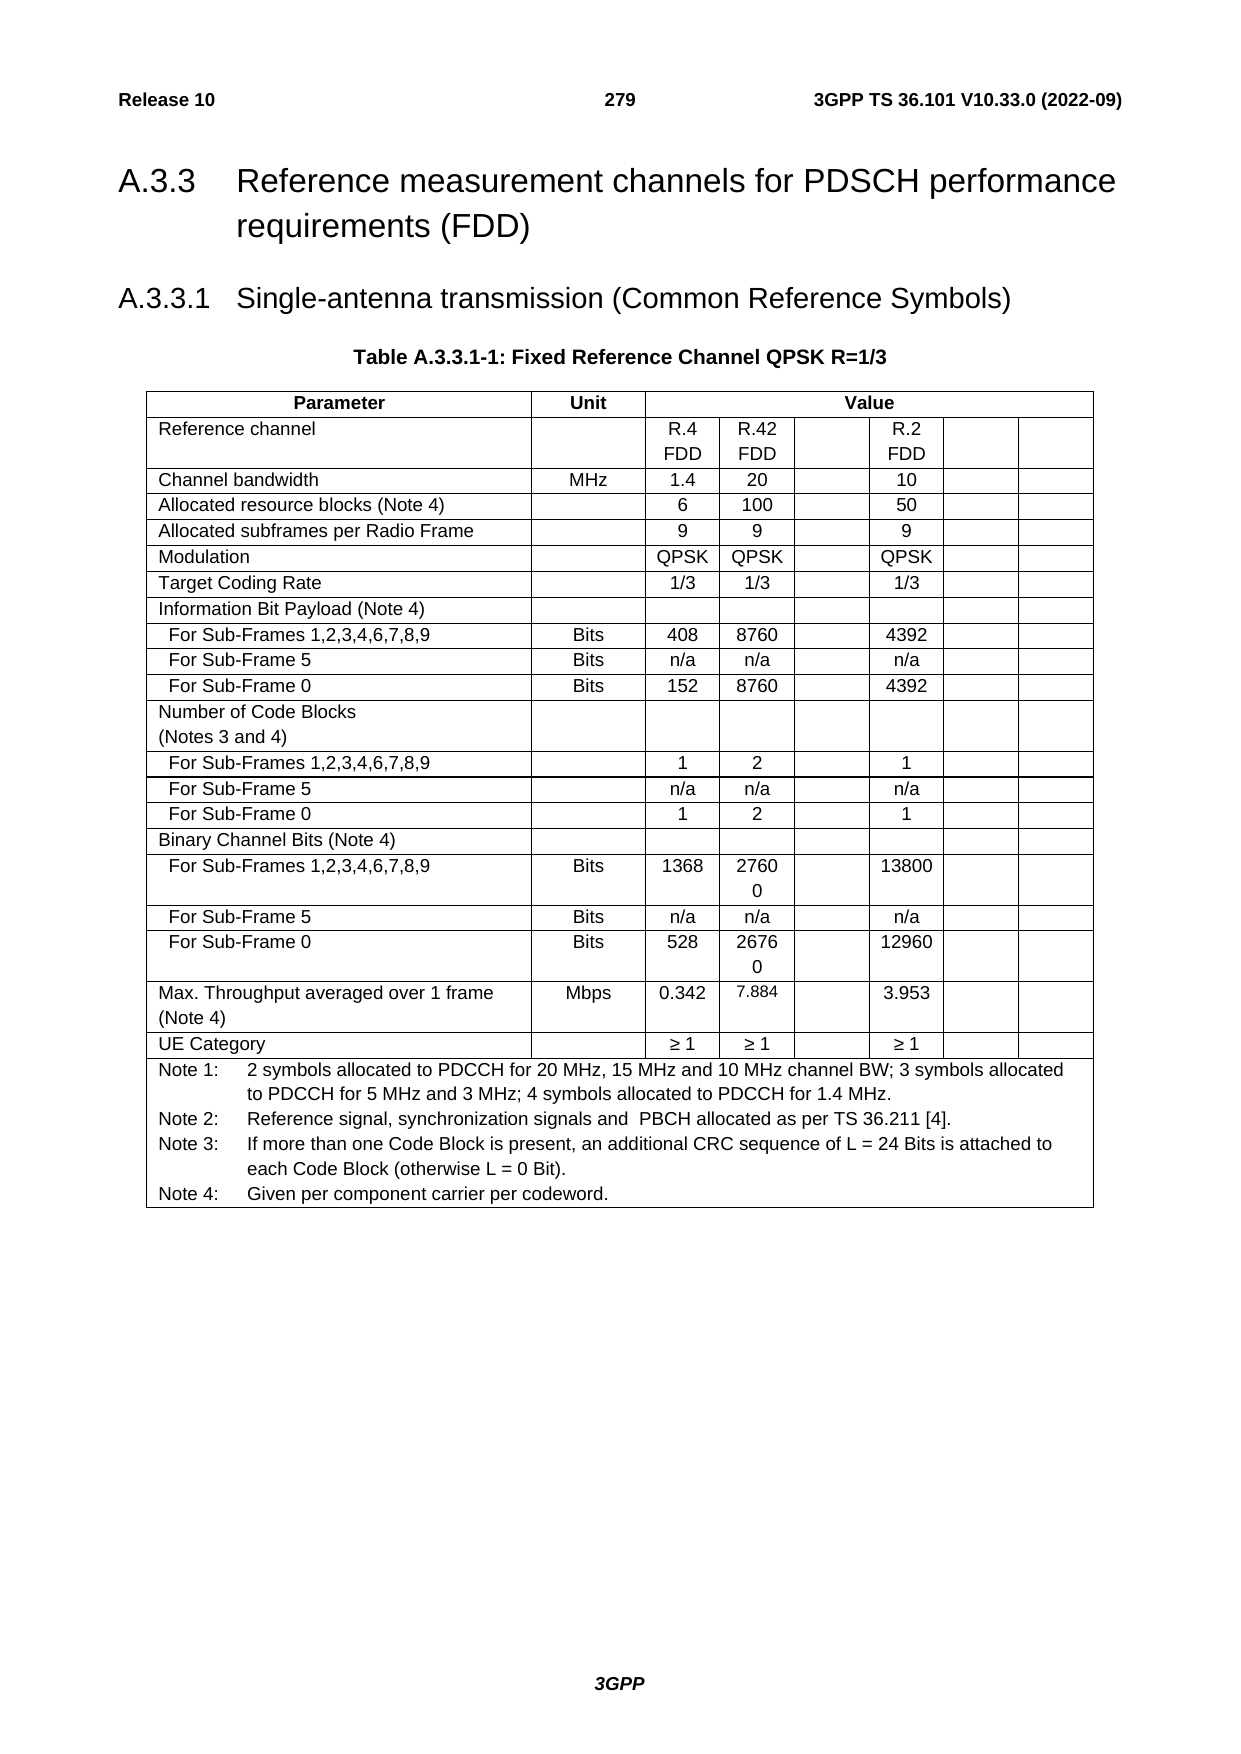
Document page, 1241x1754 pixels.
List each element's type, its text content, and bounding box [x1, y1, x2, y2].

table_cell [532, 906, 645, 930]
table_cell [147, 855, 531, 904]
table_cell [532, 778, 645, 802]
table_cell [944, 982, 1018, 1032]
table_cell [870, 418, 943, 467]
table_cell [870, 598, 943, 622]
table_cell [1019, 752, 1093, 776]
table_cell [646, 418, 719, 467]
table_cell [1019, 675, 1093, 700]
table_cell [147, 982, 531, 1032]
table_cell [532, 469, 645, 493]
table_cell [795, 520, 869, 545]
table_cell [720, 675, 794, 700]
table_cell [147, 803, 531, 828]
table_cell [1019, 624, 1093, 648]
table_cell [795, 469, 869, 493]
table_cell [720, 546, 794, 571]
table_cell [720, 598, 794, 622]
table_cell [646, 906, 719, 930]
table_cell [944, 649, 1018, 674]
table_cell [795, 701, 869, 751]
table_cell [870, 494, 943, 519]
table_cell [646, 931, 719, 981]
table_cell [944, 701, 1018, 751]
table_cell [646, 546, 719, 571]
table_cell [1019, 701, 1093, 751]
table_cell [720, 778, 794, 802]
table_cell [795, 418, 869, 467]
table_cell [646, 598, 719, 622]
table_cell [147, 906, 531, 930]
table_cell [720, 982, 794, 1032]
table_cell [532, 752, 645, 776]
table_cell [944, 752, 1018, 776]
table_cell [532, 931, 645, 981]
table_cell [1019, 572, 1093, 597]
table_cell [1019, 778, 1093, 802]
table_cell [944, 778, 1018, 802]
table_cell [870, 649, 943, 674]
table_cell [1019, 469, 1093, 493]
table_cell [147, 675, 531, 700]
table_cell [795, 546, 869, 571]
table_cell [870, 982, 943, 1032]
subtitle A.3.3 Reference measurement channels for PDSCH performance requirements (FDD) [118, 147, 1122, 244]
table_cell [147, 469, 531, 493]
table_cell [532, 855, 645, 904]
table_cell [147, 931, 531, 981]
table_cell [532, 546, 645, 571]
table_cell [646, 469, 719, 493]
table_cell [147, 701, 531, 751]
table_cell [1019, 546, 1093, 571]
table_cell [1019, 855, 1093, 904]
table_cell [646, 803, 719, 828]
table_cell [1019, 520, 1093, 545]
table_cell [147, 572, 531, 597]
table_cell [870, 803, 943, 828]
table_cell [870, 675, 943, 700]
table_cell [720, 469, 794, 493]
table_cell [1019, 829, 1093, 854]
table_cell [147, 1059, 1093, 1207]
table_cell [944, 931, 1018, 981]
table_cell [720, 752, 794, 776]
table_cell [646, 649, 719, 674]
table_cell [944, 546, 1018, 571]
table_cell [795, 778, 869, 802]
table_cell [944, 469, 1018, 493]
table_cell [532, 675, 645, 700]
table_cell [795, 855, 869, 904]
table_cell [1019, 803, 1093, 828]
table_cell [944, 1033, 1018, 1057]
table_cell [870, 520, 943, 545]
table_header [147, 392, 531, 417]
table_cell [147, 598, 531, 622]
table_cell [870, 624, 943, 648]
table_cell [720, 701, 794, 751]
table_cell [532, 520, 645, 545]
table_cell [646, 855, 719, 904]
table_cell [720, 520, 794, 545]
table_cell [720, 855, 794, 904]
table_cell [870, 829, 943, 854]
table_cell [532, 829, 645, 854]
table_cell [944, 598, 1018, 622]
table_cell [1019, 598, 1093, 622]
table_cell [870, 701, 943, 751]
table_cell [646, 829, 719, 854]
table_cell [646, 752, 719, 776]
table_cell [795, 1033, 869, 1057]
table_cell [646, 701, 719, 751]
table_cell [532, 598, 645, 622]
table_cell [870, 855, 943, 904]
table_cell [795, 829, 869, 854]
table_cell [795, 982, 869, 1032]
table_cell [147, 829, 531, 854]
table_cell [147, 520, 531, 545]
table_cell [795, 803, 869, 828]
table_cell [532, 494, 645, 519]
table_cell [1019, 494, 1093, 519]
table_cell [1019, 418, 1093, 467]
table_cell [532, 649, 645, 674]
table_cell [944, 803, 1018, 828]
text Table A.3.3.1-1: Fixed Reference Channel QPSK R=1/3 [118, 345, 1122, 369]
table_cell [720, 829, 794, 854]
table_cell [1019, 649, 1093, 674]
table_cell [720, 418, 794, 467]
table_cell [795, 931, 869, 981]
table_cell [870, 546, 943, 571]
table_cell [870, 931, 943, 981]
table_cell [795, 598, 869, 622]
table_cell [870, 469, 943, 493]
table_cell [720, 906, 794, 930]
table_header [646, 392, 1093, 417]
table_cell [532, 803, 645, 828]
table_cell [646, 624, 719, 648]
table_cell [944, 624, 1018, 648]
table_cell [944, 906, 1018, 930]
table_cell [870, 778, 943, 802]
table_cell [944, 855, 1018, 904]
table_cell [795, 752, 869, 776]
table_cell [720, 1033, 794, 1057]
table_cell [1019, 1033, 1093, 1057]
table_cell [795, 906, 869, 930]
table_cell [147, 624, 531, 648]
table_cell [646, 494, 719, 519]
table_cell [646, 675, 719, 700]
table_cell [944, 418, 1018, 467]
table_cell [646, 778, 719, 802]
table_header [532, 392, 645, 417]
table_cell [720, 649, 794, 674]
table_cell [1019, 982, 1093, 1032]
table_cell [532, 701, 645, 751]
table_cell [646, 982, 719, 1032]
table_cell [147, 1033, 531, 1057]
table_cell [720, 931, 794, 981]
subtitle A.3.3.1 Single-antenna transmission (Common Reference Symbols) [118, 281, 1122, 315]
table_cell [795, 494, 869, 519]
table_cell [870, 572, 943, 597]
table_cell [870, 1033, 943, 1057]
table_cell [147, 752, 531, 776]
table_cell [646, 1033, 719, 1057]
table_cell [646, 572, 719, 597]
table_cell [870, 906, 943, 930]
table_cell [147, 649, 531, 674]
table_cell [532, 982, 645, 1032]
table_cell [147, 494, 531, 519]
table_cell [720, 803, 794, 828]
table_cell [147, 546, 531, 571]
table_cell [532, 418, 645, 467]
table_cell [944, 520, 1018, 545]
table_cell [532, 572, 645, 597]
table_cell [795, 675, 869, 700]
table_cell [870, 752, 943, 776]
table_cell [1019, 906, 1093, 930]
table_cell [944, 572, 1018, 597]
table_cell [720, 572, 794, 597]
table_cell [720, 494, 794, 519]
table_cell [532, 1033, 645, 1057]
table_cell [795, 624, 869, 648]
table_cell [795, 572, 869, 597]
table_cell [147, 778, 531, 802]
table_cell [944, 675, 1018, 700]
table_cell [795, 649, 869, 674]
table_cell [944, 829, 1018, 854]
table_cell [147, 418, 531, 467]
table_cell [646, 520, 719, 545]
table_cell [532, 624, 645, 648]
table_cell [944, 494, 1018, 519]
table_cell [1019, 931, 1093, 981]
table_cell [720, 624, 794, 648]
